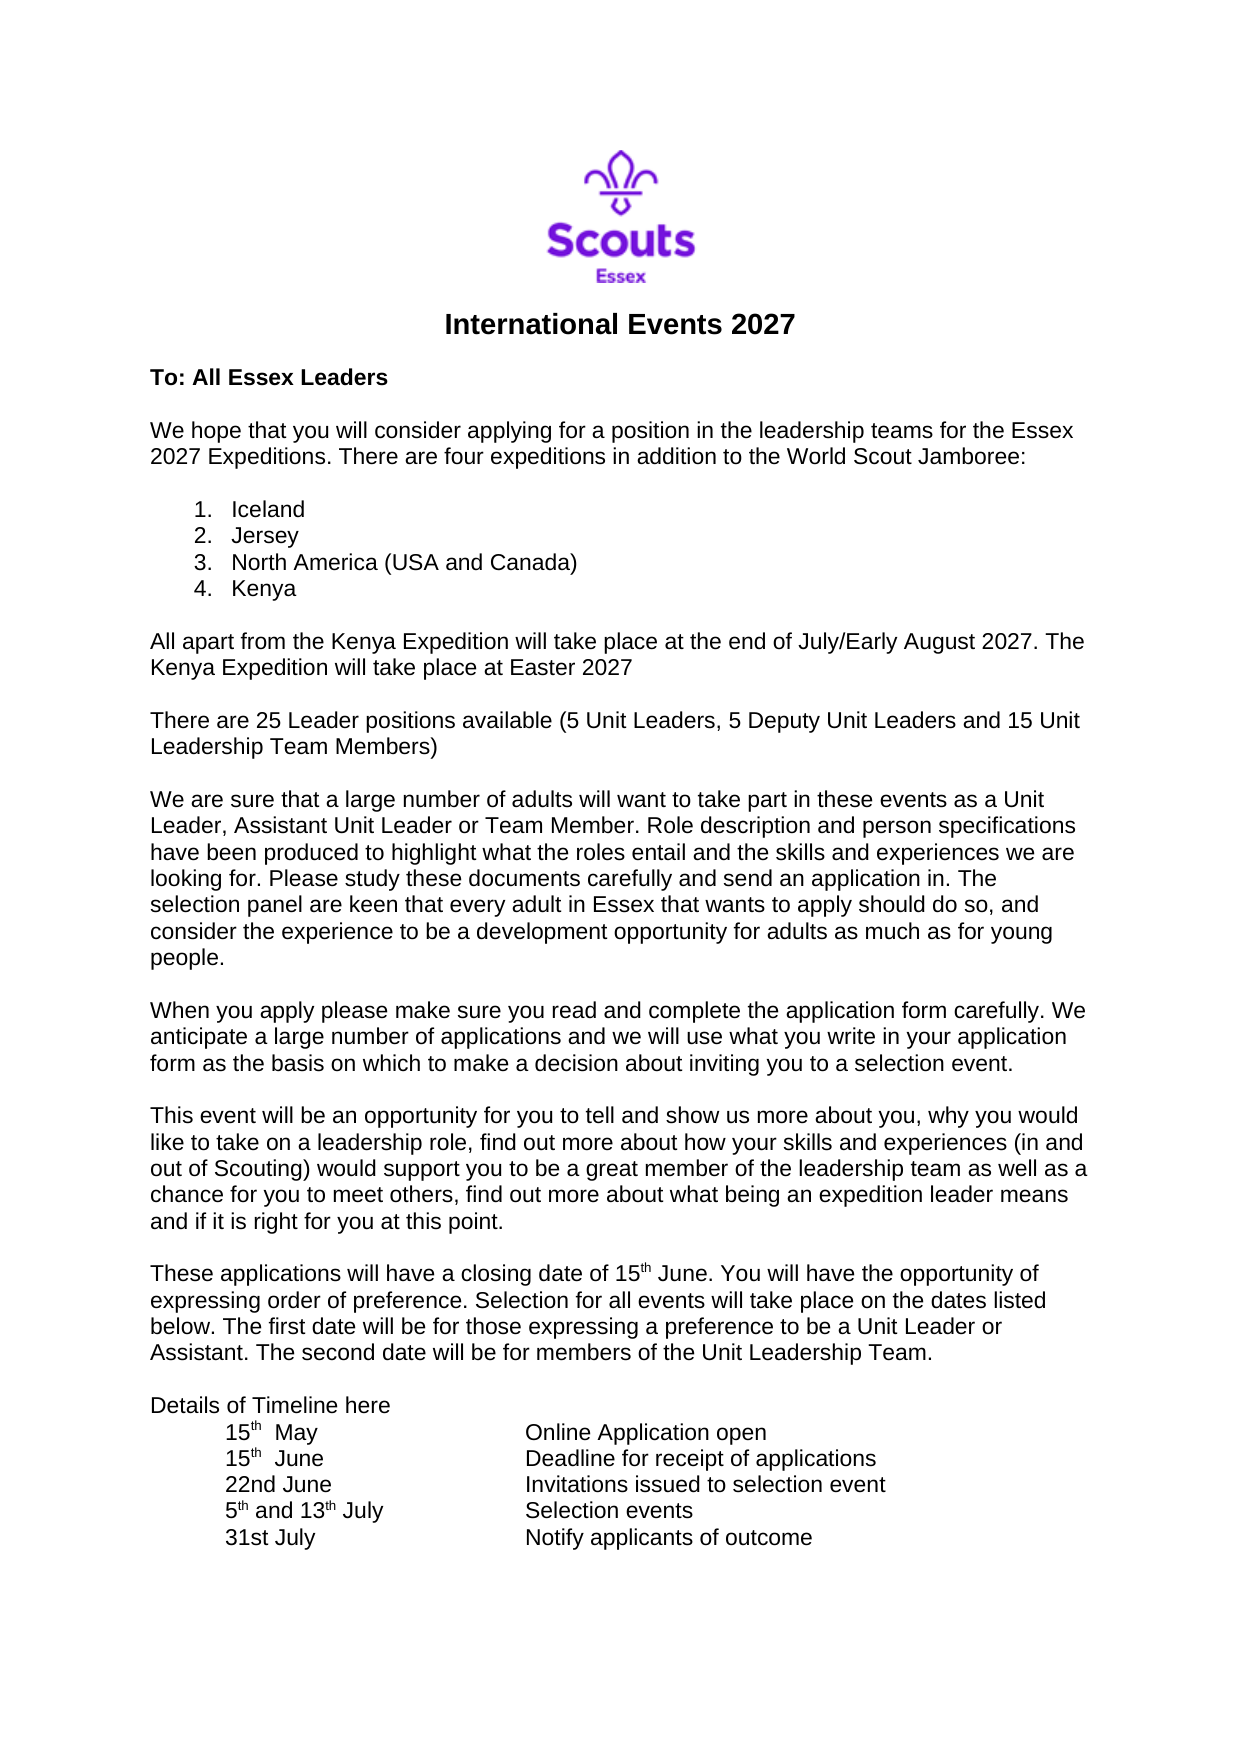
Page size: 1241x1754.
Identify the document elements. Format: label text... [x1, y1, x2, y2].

text This event will be an opportunity for you to tell and show us more about you, why you would like to take on a leadership role, find out more about how your skills and experiences (in and out of Scouting) would support you to be a great member of the leadership team as well as a chance for you to meet others, find out more about what being an expedition leader means and if it is right for you at this point. [150, 1102, 1090, 1234]
list Iceland [194, 496, 1090, 522]
picture [542, 150, 698, 283]
list North America (USA and Canada) [194, 549, 1090, 575]
text These applications will have a closing date of 15th June. You will have the opportunity of expressing order of preference. Selection for all events will take place on the dates listed below. The first date will be for those expressing a preference to be a Unit Leader or Assistant. The second date will be for members of the Unit Leadership Team. [150, 1260, 1090, 1366]
text 15th May Online Application open [150, 1418, 1090, 1445]
text 5th and 13th July Selection events [150, 1497, 1090, 1524]
text International Events 2027 [150, 307, 1090, 340]
text We are sure that a large number of adults will want to take part in these events as a Unit Leader, Assistant Unit Leader or Team Member. Role description and person specifications have been produced to highlight what the roles entail and the skills and experiences we are looking for. Please study these documents carefully and send an application in. The selection panel are keen that every adult in Essex that wants to apply should do so, and consider the experience to be a development opportunity for adults as much as for young people. [150, 786, 1090, 970]
text 22nd June Invitations issued to selection event [150, 1471, 1090, 1497]
list Jersey [194, 522, 1090, 549]
text Details of Timeline here [150, 1392, 1090, 1418]
text 31st July Notify applicants of outcome [150, 1524, 1090, 1550]
text When you apply please make sure you read and complete the application form carefully. We anticipate a large number of applications and we will use what you write in your application form as the basis on which to make a decision about inviting you to a selection event. [150, 997, 1090, 1076]
text There are 25 Leader positions available (5 Unit Leaders, 5 Deputy Unit Leaders and 15 Unit Leadership Team Members) [150, 707, 1090, 759]
text To: All Essex Leaders [150, 364, 1090, 391]
list Kenya [194, 575, 1090, 601]
text All apart from the Kenya Expedition will take place at the end of July/Early August 2027. The Kenya Expedition will take place at Easter 2027 [150, 628, 1090, 681]
text We hope that you will consider applying for a position in the leadership teams for the Essex 2027 Expeditions. There are four expeditions in addition to the World Scout Jamboree: [150, 417, 1090, 470]
text 15th June Deadline for receipt of applications [150, 1445, 1090, 1471]
